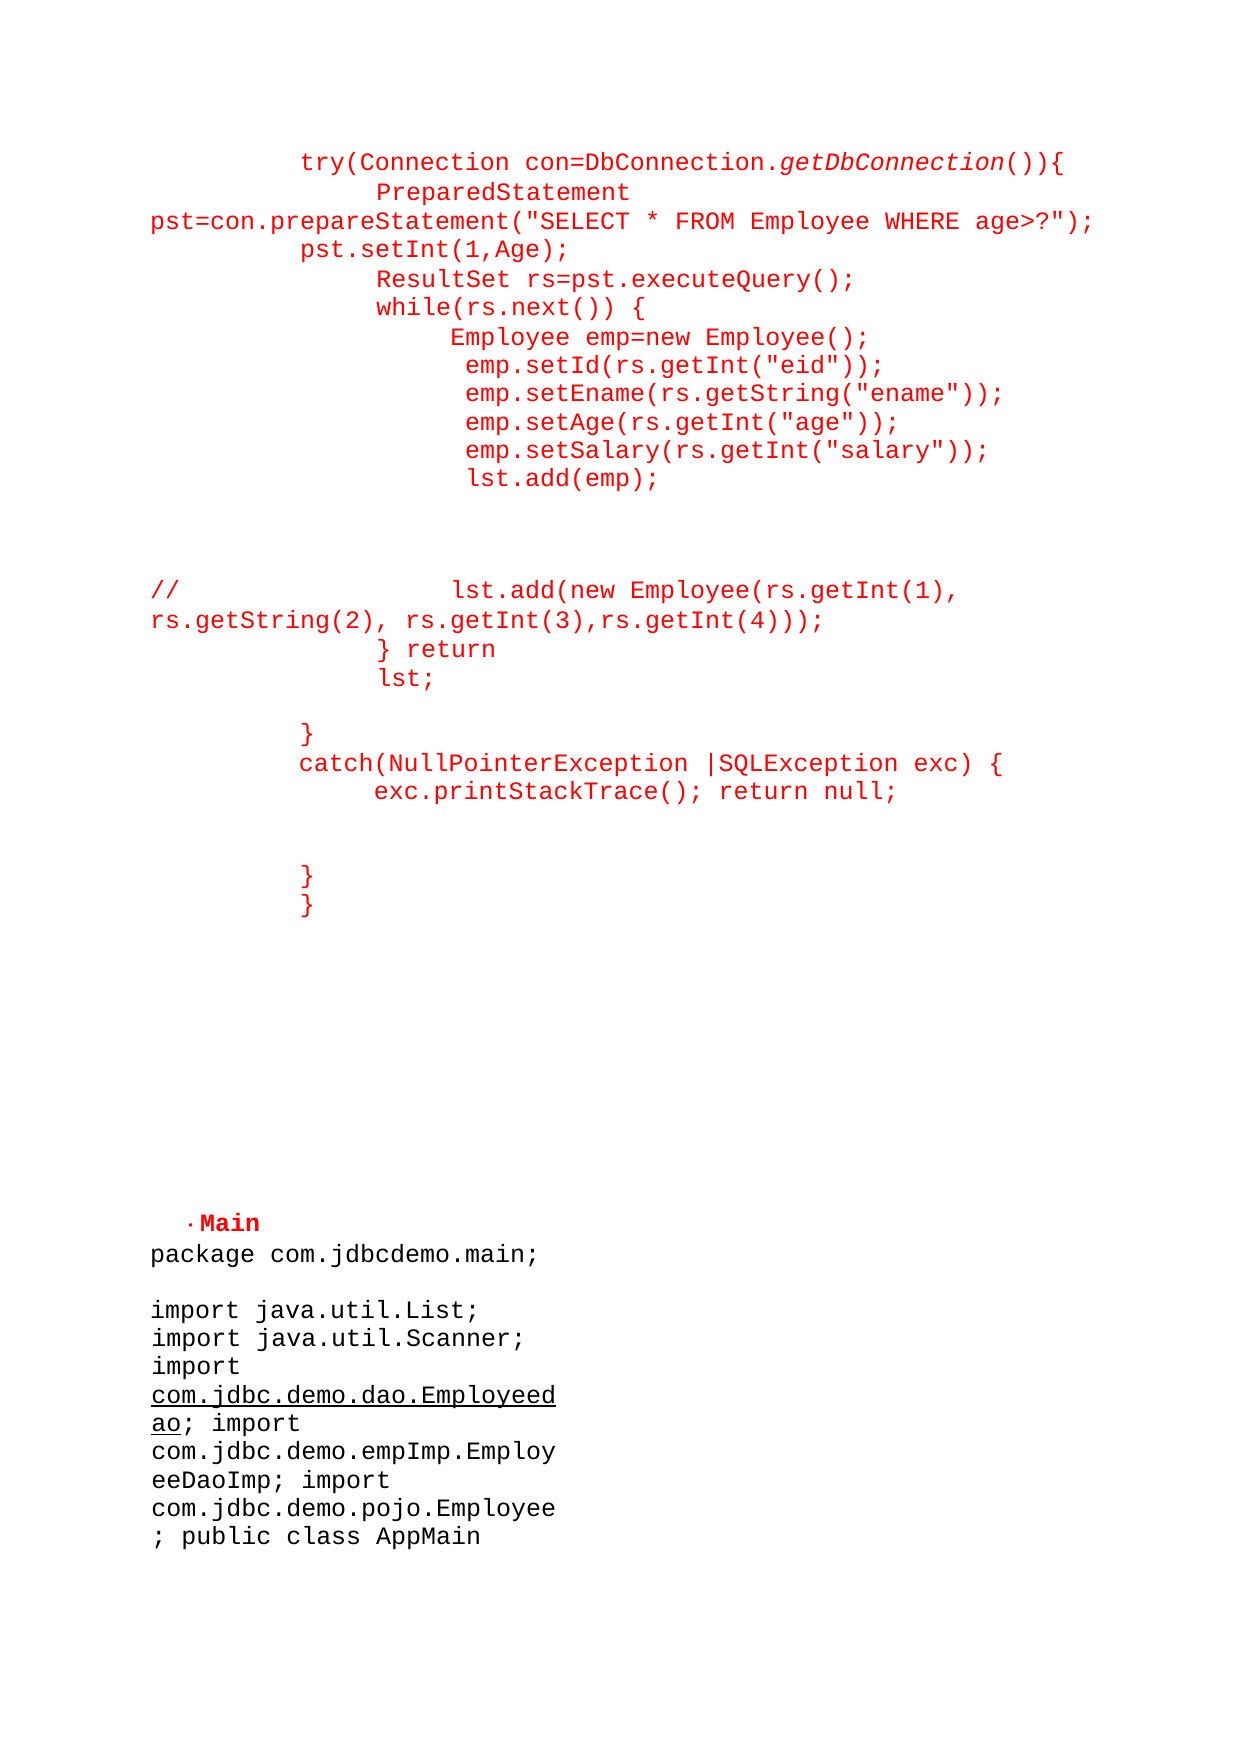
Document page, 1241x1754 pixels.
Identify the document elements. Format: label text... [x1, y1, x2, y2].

text catch(NullPointerException |SQLException exc) { exc.printStackTrace(); return null; [298, 750, 1005, 807]
text package com.jdbcdemo.main; [150, 1242, 1005, 1270]
text } [299, 721, 1095, 749]
text ResultSet rs=pst.executeQuery(); while(rs.next()) { [376, 266, 1095, 323]
text // lst.add(new Employee(rs.getInt(1), [150, 578, 1105, 606]
text rs.getString(2), rs.getInt(3),rs.getInt(4))); [150, 607, 1095, 636]
text } return lst; [376, 637, 540, 693]
text try(Connection con=DbConnection.getDbConnection()){ [299, 150, 1095, 178]
text } [299, 892, 1095, 920]
text Employee emp=new Employee(); emp.setId(rs.getInt("eid")); emp.setEname(rs.getString("ename")); emp.setAge(rs.getInt("age")); emp.setSalary(rs.getInt("salary")); lst.add(emp); [450, 324, 1095, 494]
text PreparedStatement [376, 179, 1095, 208]
text } [299, 862, 1095, 891]
text pst=con.prepareStatement("SELECT * FROM Employee WHERE age>?"); pst.setInt(1,Age); [150, 209, 1095, 265]
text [150, 1297, 570, 1552]
text  Main [187, 1210, 1105, 1239]
